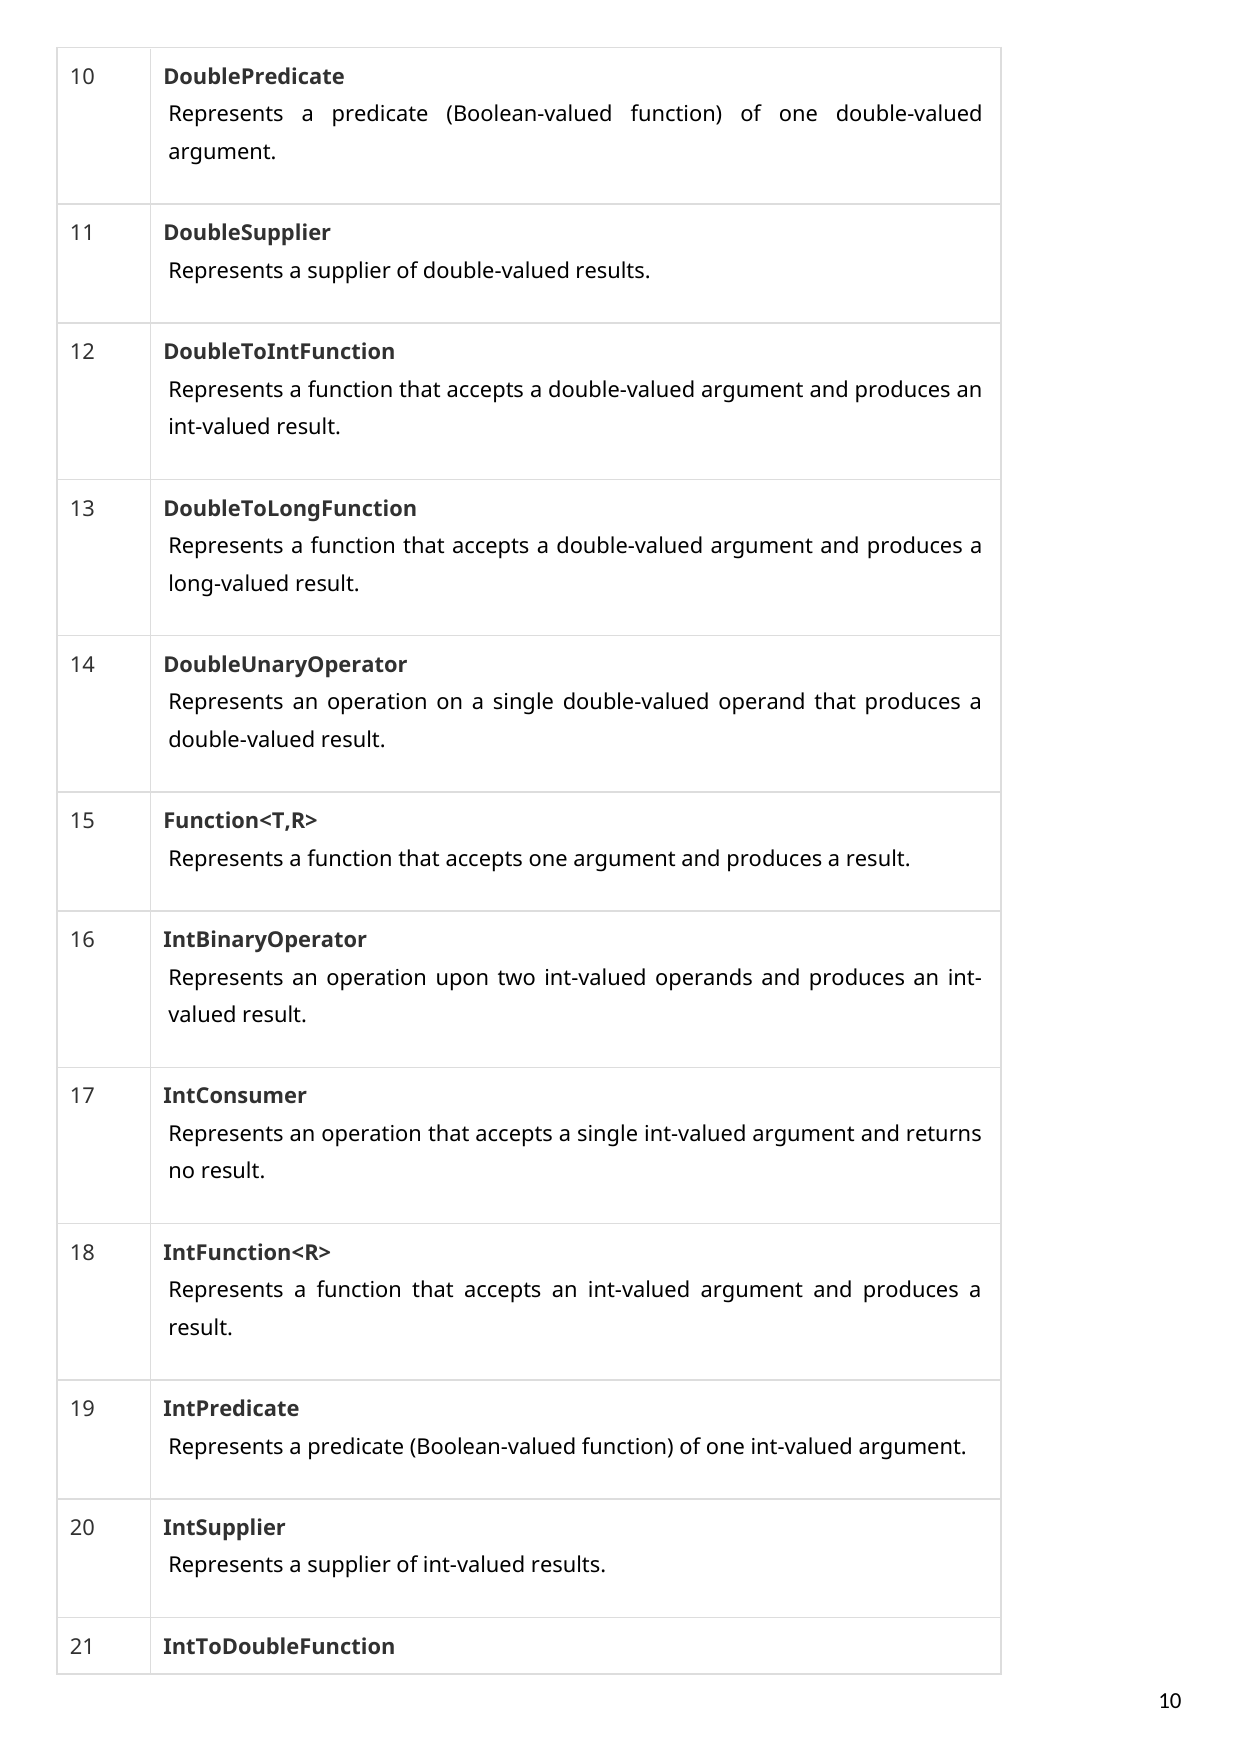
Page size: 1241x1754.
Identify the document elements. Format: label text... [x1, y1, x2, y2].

table_cell 16 [58, 912, 150, 1066]
table_cell 18 [58, 1224, 150, 1379]
table_cell IntConsumer Represents an operation that accepts a single int-valued argument and returns no result. [151, 1068, 1000, 1223]
table_cell DoubleToIntFunction Represents a function that accepts a double-valued argument and produces an int-valued result. [151, 324, 1000, 478]
table_cell 11 [58, 205, 150, 322]
table_cell IntSupplier Represents a supplier of int-valued results. [151, 1500, 1000, 1617]
table_cell DoubleSupplier Represents a supplier of double-valued results. [151, 205, 1000, 322]
table_cell DoublePredicate Represents a predicate (Boolean-valued function) of one double-valued argument. [151, 48, 1000, 203]
table_cell 14 [58, 636, 150, 791]
table_cell DoubleToLongFunction Represents a function that accepts a double-valued argument and produces a long-valued result. [151, 480, 1000, 635]
table_cell Function<T,R> Represents a function that accepts one argument and produces a result. [151, 793, 1000, 910]
table_cell DoubleUnaryOperator Represents an operation on a single double-valued operand that produces a double-valued result. [151, 636, 1000, 791]
table_cell IntFunction<R> Represents a function that accepts an int-valued argument and produces a result. [151, 1224, 1000, 1379]
table_cell 20 [58, 1500, 150, 1617]
table_cell 15 [58, 793, 150, 910]
table_cell IntBinaryOperator Represents an operation upon two int-valued operands and produces an int-valued result. [151, 912, 1000, 1066]
table_cell IntPredicate Represents a predicate (Boolean-valued function) of one int-valued argument. [151, 1381, 1000, 1498]
table_cell 21 [58, 1618, 150, 1673]
table_cell 10 [58, 48, 150, 203]
table_cell 19 [58, 1381, 150, 1498]
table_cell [151, 1618, 1000, 1673]
table_cell 17 [58, 1068, 150, 1223]
table_cell 13 [58, 480, 150, 635]
table_cell 12 [58, 324, 150, 478]
